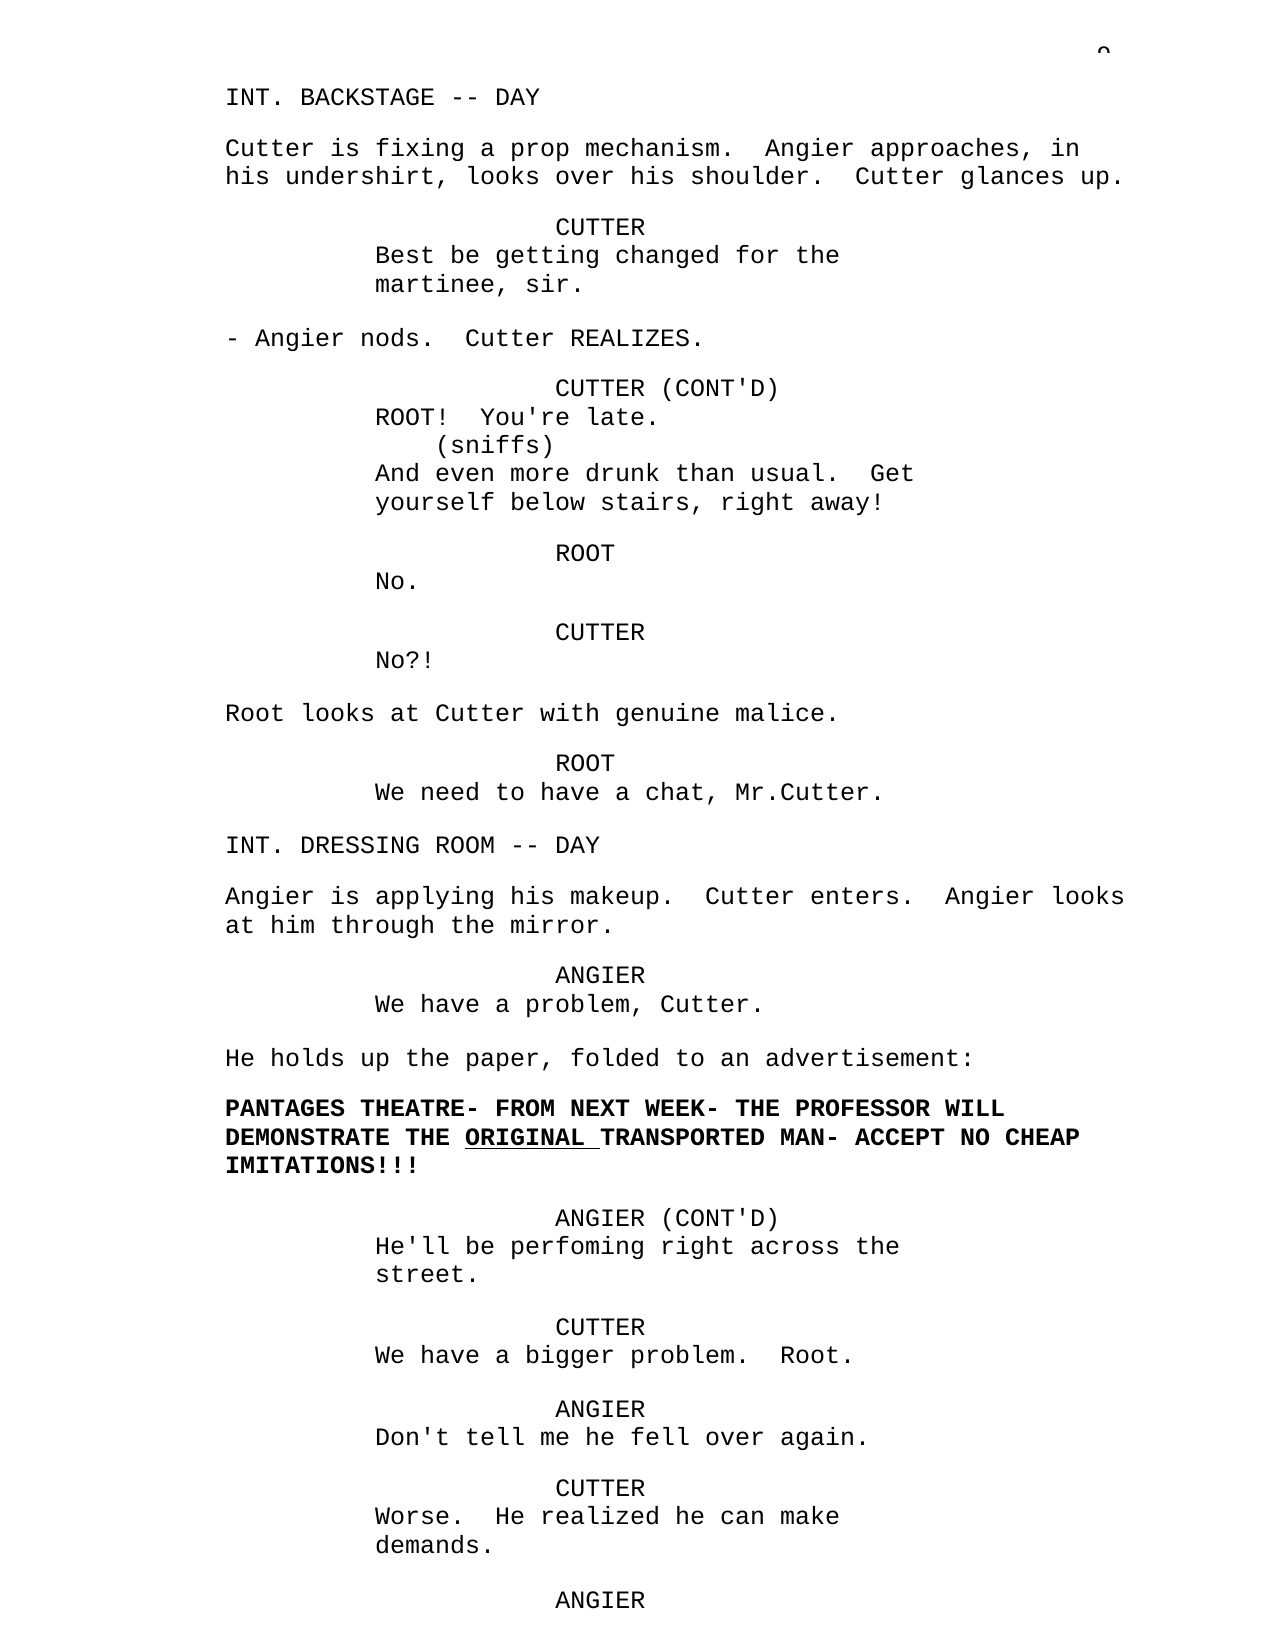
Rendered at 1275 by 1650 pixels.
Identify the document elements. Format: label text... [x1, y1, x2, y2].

text CUTTER [555, 619, 1144, 648]
text No?! [179, 648, 435, 676]
text He'll be perfoming right across the street. [375, 1233, 902, 1290]
subtitle PANTAGES THEATRE- FROM NEXT WEEK- THE PROFESSOR WILL DEMONSTRATE THE ORIGINAL TRANSPORTED MAN- ACCEPT NO CHEAP IMITATIONS!!! [225, 1096, 1138, 1181]
text He holds up the paper, folded to an advertisement: [225, 1045, 1138, 1073]
text ANGIER [191, 963, 1009, 991]
text Don't tell me he fell over again. [375, 1425, 917, 1453]
text ROOT! You're late. (sniffs) [375, 404, 660, 461]
text Best be getting changed for the martinee, sir. [375, 243, 842, 300]
text CUTTER [191, 1476, 1009, 1504]
text Cutter is fixing a prop mechanism. Angier approaches, in his undershirt, looks over his shoulder. Cutter glances up. [225, 136, 1125, 192]
text ROOT [191, 540, 979, 568]
text ROOT [191, 751, 979, 779]
text Angier is applying his makeup. Cutter enters. Angier looks at him through the mirror. [225, 884, 1125, 941]
text ANGIER [191, 1396, 1009, 1425]
text INT. DRESSING ROOM -- DAY [225, 833, 917, 861]
text Worse. He realized he can make demands. [375, 1504, 840, 1561]
text We have a bigger problem. Root. [375, 1343, 917, 1371]
text And even more drunk than usual. Get yourself below stairs, right away! [375, 461, 915, 518]
text Root looks at Cutter with genuine malice. [225, 700, 917, 728]
text CUTTER [191, 1314, 1009, 1343]
text ANGIER (CONT'D) [206, 1205, 1129, 1233]
text No. [375, 568, 435, 597]
text INT. BACKSTAGE -- DAY [225, 85, 917, 113]
text CUTTER (CONT'D) [206, 376, 1129, 404]
text - Angier nods. Cutter REALIZES. [225, 325, 917, 353]
text CUTTER [191, 215, 1009, 243]
text We have a problem, Cutter. [375, 991, 917, 1020]
text We need to have a chat, Mr.Cutter. [375, 779, 917, 808]
text ANGIER [191, 1588, 1009, 1616]
